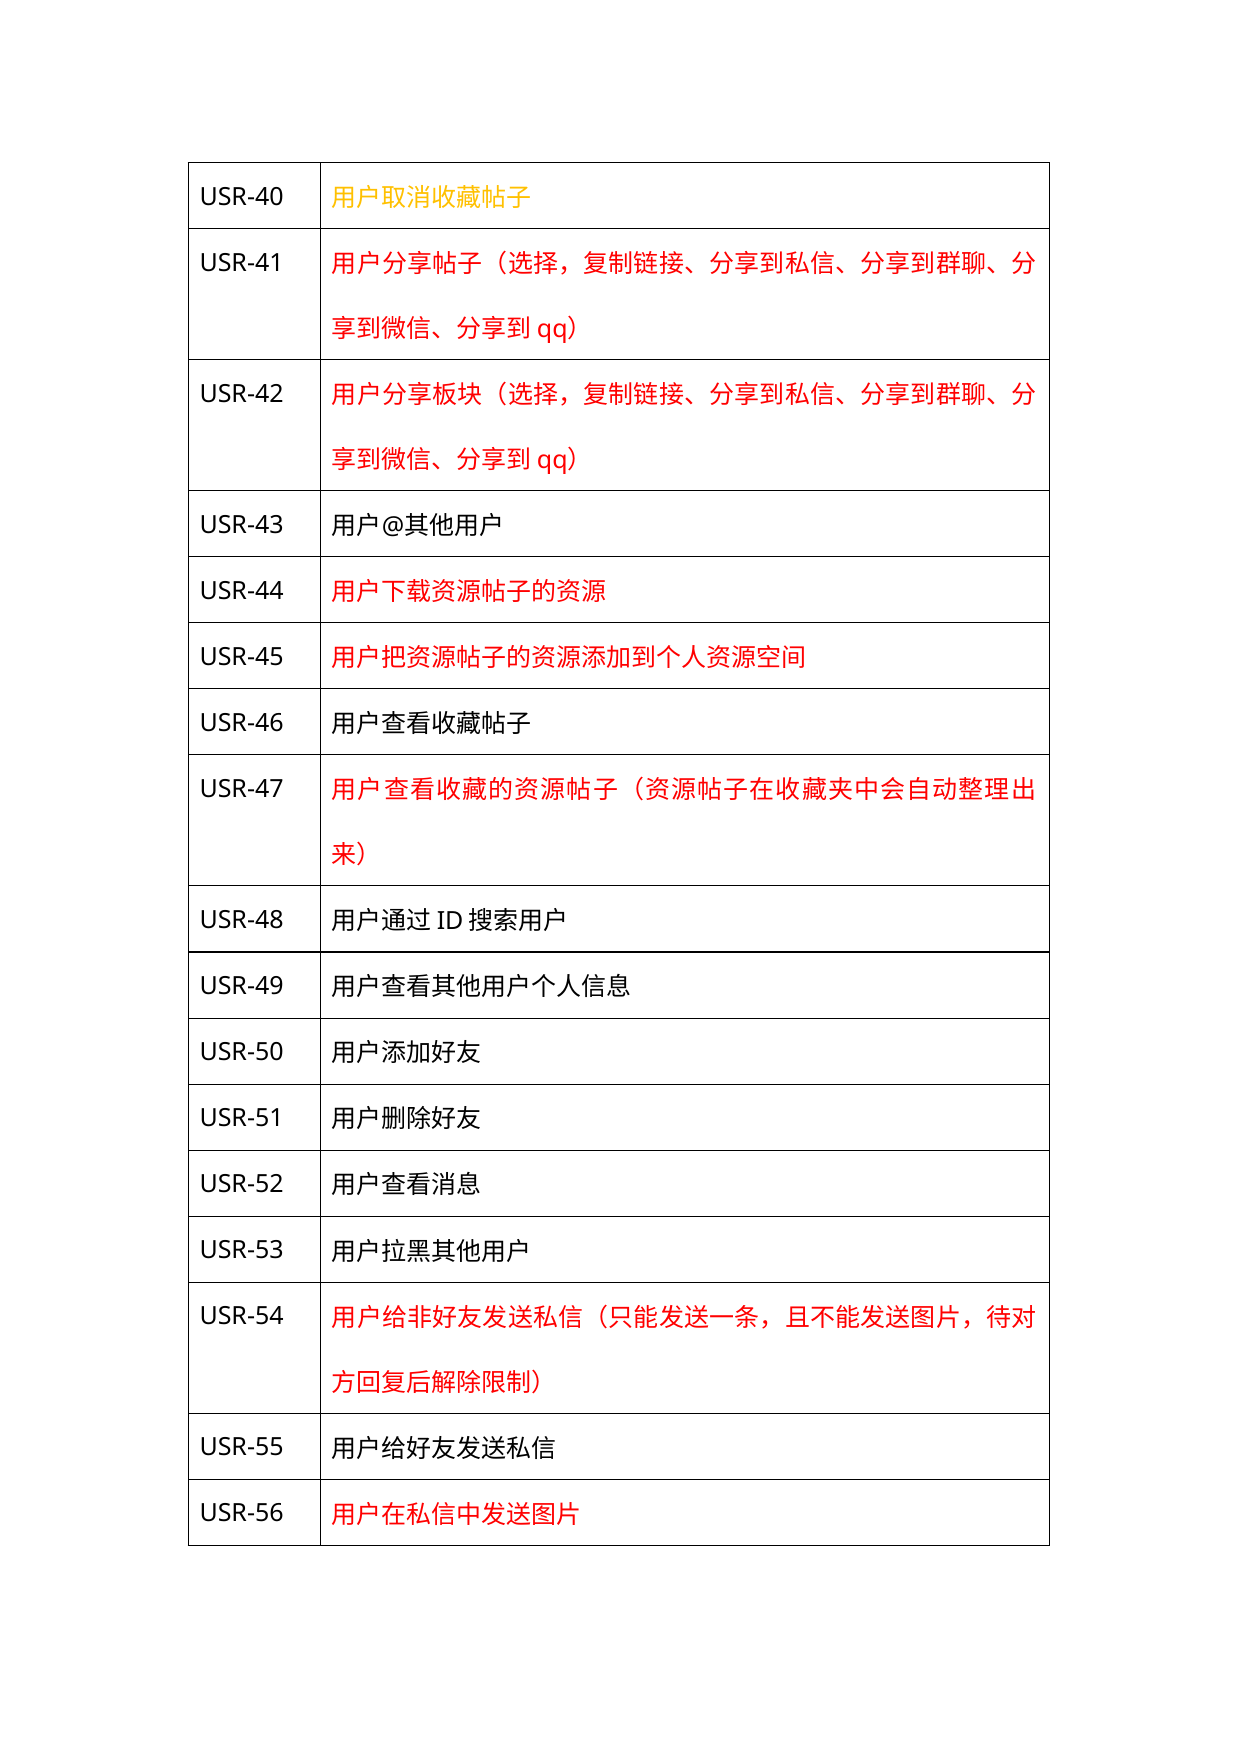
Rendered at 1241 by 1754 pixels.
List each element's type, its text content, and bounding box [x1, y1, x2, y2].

table_cell [189, 953, 320, 1017]
table_cell [189, 491, 320, 556]
table_cell 用户分享帖子（选择，复制链接、分享到私信、分享到群聊、分享到微信、分享到qq） [321, 229, 1049, 359]
table_cell [189, 163, 320, 228]
table_cell [189, 886, 320, 951]
table_cell 用户删除好友 [321, 1085, 1049, 1149]
table_cell 用户在私信中发送图片 [321, 1480, 1049, 1545]
table_cell 用户添加好友 [321, 1019, 1049, 1083]
table_cell 用户给非好友发送私信（只能发送一条，且不能发送图片，待对方回复后解除限制） [321, 1283, 1049, 1413]
table_cell 用户查看其他用户个人信息 [321, 953, 1049, 1017]
table_cell 用户@其他用户 [321, 491, 1049, 556]
table_cell 用户下载资源帖子的资源 [321, 557, 1049, 622]
table_cell [189, 1085, 320, 1149]
table_cell [189, 360, 320, 490]
table_cell 用户给好友发送私信 [321, 1414, 1049, 1479]
table_cell [189, 623, 320, 688]
table_cell [189, 1414, 320, 1479]
table_cell 用户取消收藏帖子 [321, 163, 1049, 228]
table_cell [189, 1283, 320, 1413]
table_cell 用户拉黑其他用户 [321, 1217, 1049, 1282]
table_cell [189, 1151, 320, 1216]
table_cell 用户通过ID搜索用户 [321, 886, 1049, 951]
table_cell [189, 1217, 320, 1282]
table_cell [189, 557, 320, 622]
table_cell [189, 1019, 320, 1083]
table_cell [189, 229, 320, 359]
table_cell 用户查看收藏的资源帖子（资源帖子在收藏夹中会自动整理出来） [321, 755, 1049, 885]
table_cell 用户查看收藏帖子 [321, 689, 1049, 754]
table_cell 用户查看消息 [321, 1151, 1049, 1216]
table_cell [189, 755, 320, 885]
table_cell [189, 689, 320, 754]
table_cell 用户分享板块（选择，复制链接、分享到私信、分享到群聊、分享到微信、分享到qq） [321, 360, 1049, 490]
table_cell 用户把资源帖子的资源添加到个人资源空间 [321, 623, 1049, 688]
table_cell [189, 1480, 320, 1545]
